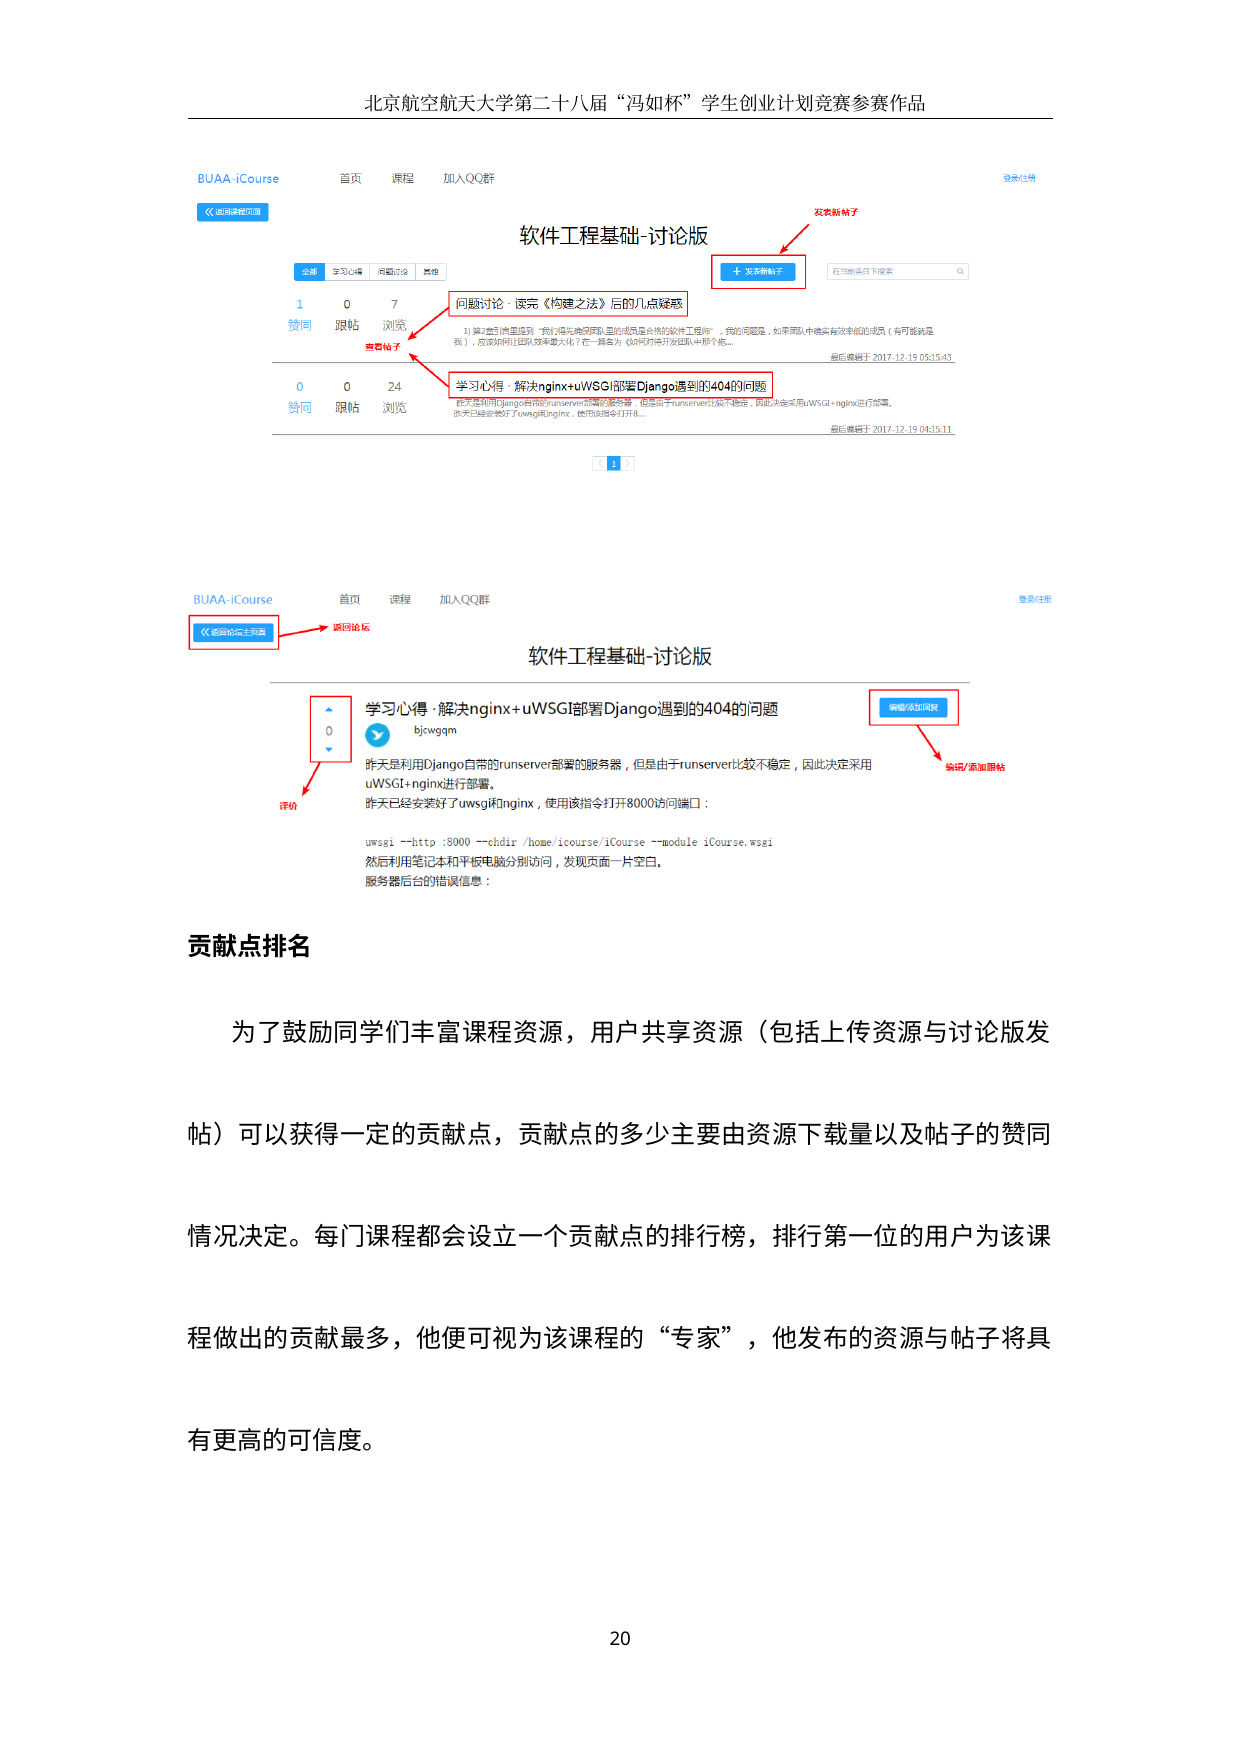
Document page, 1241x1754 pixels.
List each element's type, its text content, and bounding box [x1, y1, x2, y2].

picture [187, 588, 1052, 892]
picture [187, 163, 1040, 559]
text 贡献点排名 [187, 911, 1053, 979]
text 为了鼓励同学们丰富课程资源，用户共享资源（包括上传资源与讨论版发帖）可以获得一定的贡献点，贡献点的多少主要由资源下载量以及帖子的赞同情况决定。每门课程都会设立一个贡献点的排行榜，排行第一位的用户为该课程做出的贡献最多，他便可视为该课程的“专家”，他发布的资源与帖子将具有更高的可信度。 [187, 997, 1053, 1472]
